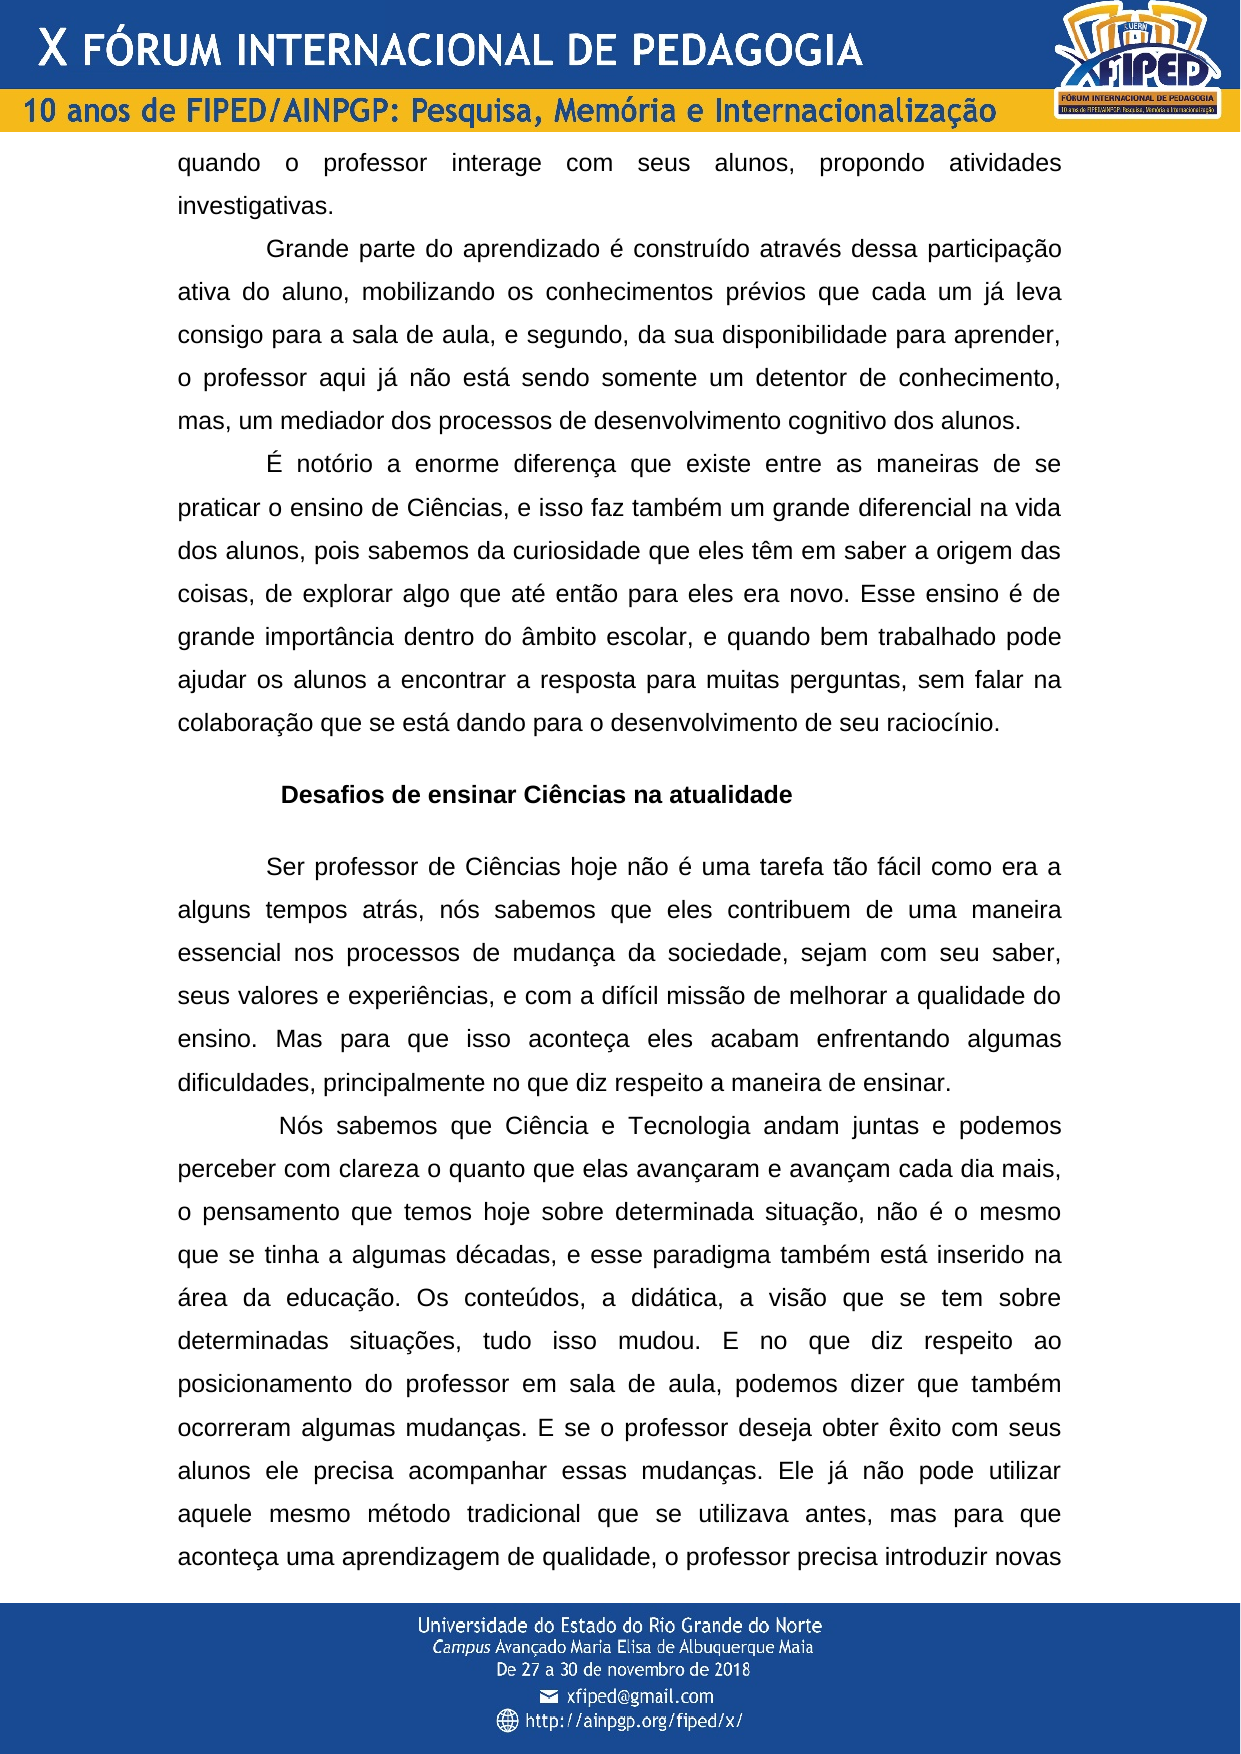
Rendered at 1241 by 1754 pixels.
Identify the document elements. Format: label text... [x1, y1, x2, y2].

text É notório a enorme diferença que existe entre as maneiras de se praticar o ensino de Ciências, e isso faz também um grande diferencial na vida dos alunos, pois sabemos da curiosidade que eles têm em saber a origem das coisas, de explorar algo que até então para eles era novo. Esse ensino é de grande importância dentro do âmbito escolar, e quando bem trabalhado pode ajudar os alunos a encontrar a resposta para muitas perguntas, sem falar na colaboração que se está dando para o desenvolvimento de seu raciocínio. [177, 449, 1063, 737]
picture [0, 1603, 1241, 1754]
text Desafios de ensinar Ciências na atualidade [207, 780, 1063, 809]
text Ser professor de Ciências hoje não é uma tarefa tão fácil como era a alguns tempos atrás, nós sabemos que eles contribuem de uma maneira essencial nos processos de mudança da sociedade, sejam com seu saber, seus valores e experiências, e com a difícil missão de melhorar a qualidade do ensino. Mas para que isso aconteça eles acabam enfrentando algumas dificuldades, principalmente no que diz respeito a maneira de ensinar. [177, 852, 1063, 1096]
picture [0, 0, 1241, 132]
text Grande parte do aprendizado é construído através dessa participação ativa do aluno, mobilizando os conhecimentos prévios que cada um já leva consigo para a sala de aula, e segundo, da sua disponibilidade para aprender, o professor aqui já não está sendo somente um detentor de conhecimento, mas, um mediador dos processos de desenvolvimento cognitivo dos alunos. [177, 234, 1063, 435]
